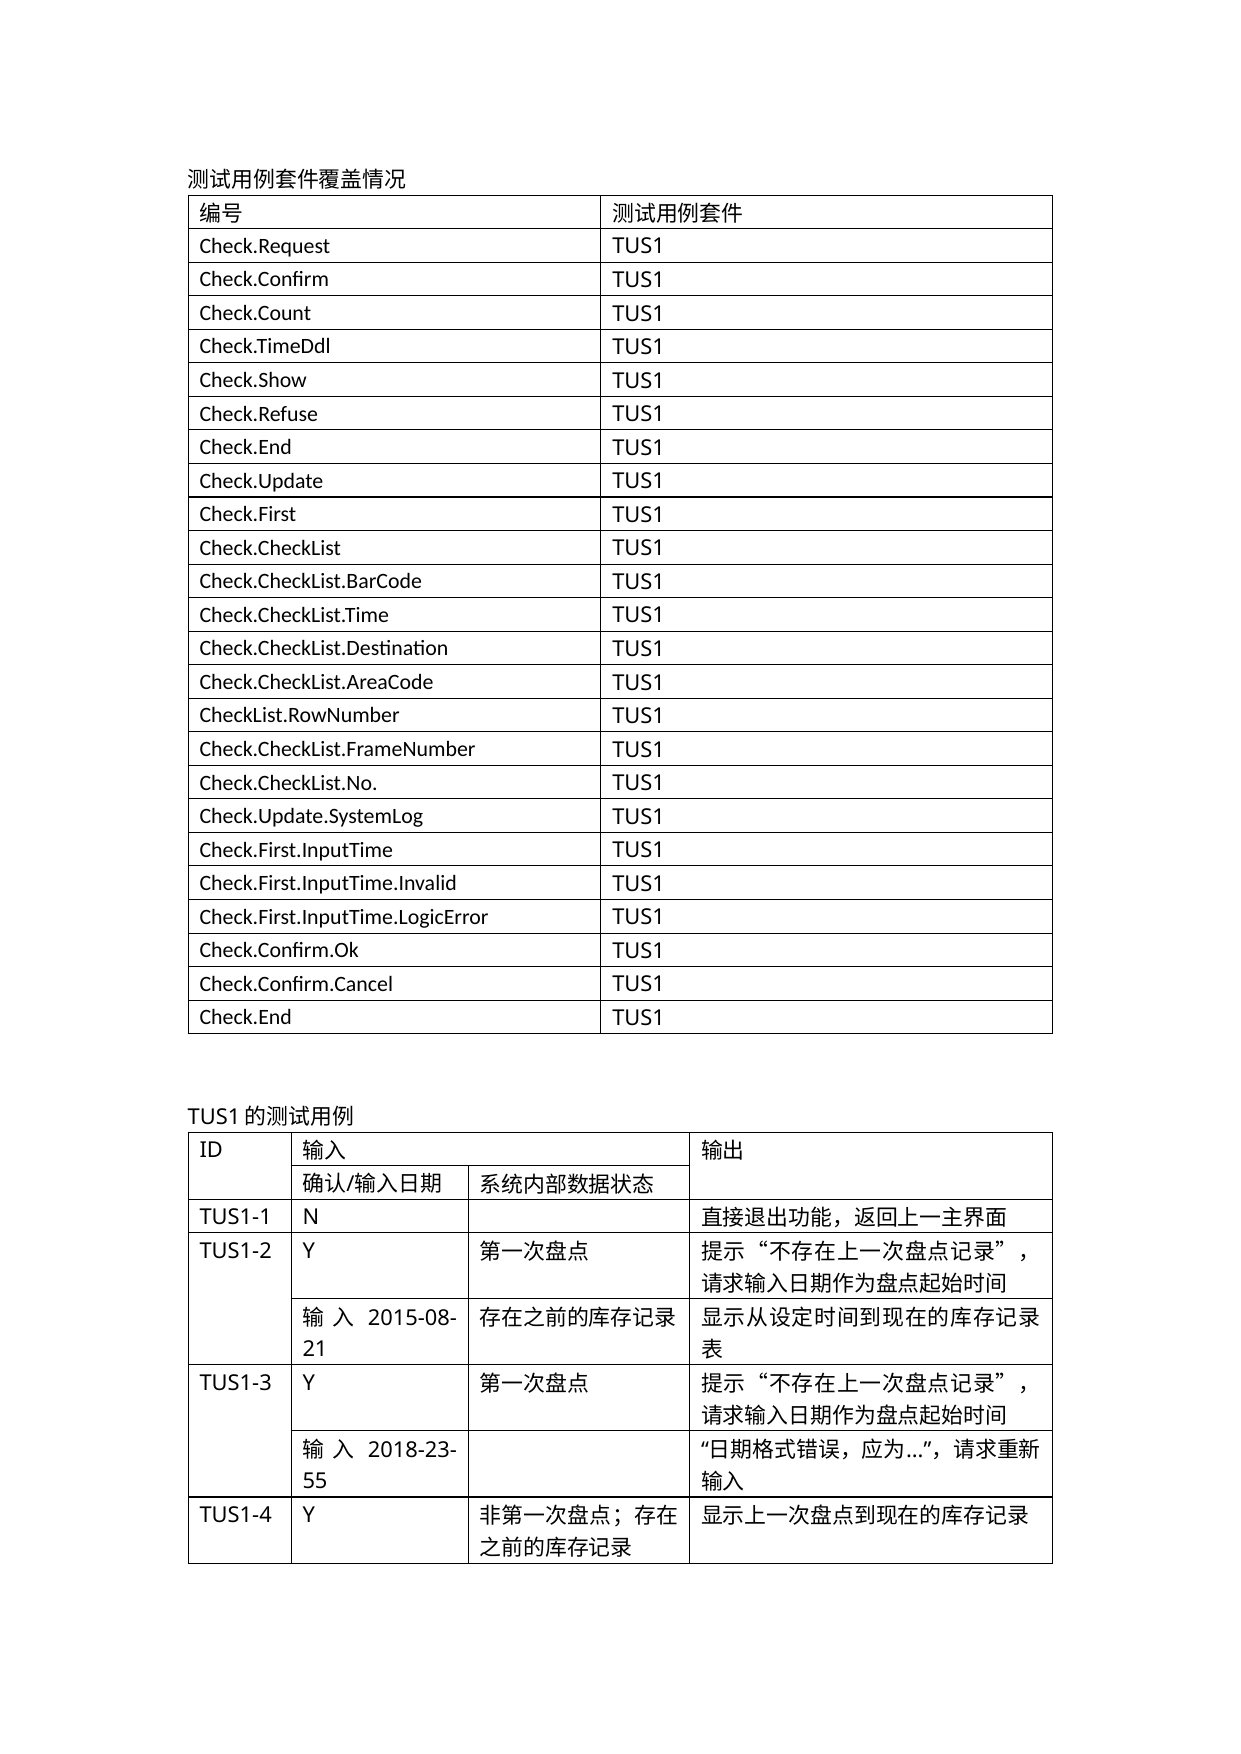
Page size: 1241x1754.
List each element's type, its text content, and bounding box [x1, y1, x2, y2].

table_cell TUS1 [601, 598, 1052, 631]
table_cell TUS1 [601, 866, 1052, 899]
table_cell TUS1 [601, 397, 1052, 429]
table_cell Check.CheckList.AreaCode [189, 665, 600, 698]
table_cell TUS1 [601, 430, 1052, 463]
table_cell TUS1 [601, 229, 1052, 262]
table_cell 提示“不存在上一次盘点记录”，请求输入日期作为盘点起始时间 [690, 1365, 1052, 1430]
table_cell TUS1 [601, 799, 1052, 832]
table_cell Check.Show [189, 363, 600, 396]
table_cell Check.CheckList.Time [189, 598, 600, 631]
table_cell Check.Refuse [189, 397, 600, 429]
table_cell Check.First.InputTime [189, 833, 600, 865]
table_cell 第一次盘点 [469, 1365, 689, 1430]
table_cell 提示“不存在上一次盘点记录”，请求输入日期作为盘点起始时间 [690, 1233, 1052, 1298]
table_cell [469, 1431, 689, 1496]
table_header 测试用例套件 [601, 196, 1052, 228]
table_header 输入 [292, 1133, 689, 1165]
table_cell TUS1-3 [189, 1365, 291, 1496]
table_cell Check.Request [189, 229, 600, 262]
table_cell Check.CheckList [189, 531, 600, 563]
table_cell Check.First.InputTime.LogicError [189, 900, 600, 932]
table_cell 输入2018-23-55 [292, 1431, 468, 1496]
table_cell TUS1 [601, 1001, 1052, 1033]
table_cell 输入2015-08-21 [292, 1299, 468, 1364]
table_cell TUS1 [601, 934, 1052, 966]
table_cell TUS1-1 [189, 1200, 291, 1232]
table_header ID [189, 1133, 291, 1199]
table_cell 显示从设定时间到现在的库存记录表 [690, 1299, 1052, 1364]
table_cell Check.CheckList.FrameNumber [189, 732, 600, 765]
table_cell CheckList.RowNumber [189, 699, 600, 731]
table_cell Check.CheckList.BarCode [189, 565, 600, 597]
table_cell Check.Update [189, 464, 600, 496]
table_cell TUS1 [601, 699, 1052, 731]
table_cell Y [292, 1233, 468, 1298]
table_cell Check.TimeDdl [189, 330, 600, 362]
table_cell Check.First [189, 498, 600, 530]
table_cell TUS1 [601, 967, 1052, 999]
table_cell Check.First.InputTime.Invalid [189, 866, 600, 899]
table_cell Check.Confirm [189, 263, 600, 295]
table_cell TUS1-2 [189, 1233, 291, 1364]
table_cell Y [292, 1498, 468, 1562]
table_cell TUS1 [601, 732, 1052, 765]
table_cell “日期格式错误，应为...”，请求重新输入 [690, 1431, 1052, 1496]
table_cell 第一次盘点 [469, 1233, 689, 1298]
table_cell Y [292, 1365, 468, 1430]
table_cell TUS1 [601, 363, 1052, 396]
table_cell TUS1 [601, 900, 1052, 932]
table_cell TUS1 [601, 531, 1052, 563]
table_cell 存在之前的库存记录 [469, 1299, 689, 1364]
table_cell TUS1 [601, 766, 1052, 798]
table_cell Check.End [189, 1001, 600, 1033]
table_cell Check.CheckList.Destination [189, 632, 600, 664]
table_cell 显示上一次盘点到现在的库存记录 [690, 1498, 1052, 1562]
text TUS1的测试用例 [187, 1099, 1053, 1132]
table_cell 确认/输入日期 [292, 1166, 468, 1199]
table_cell 系统内部数据状态 [469, 1166, 689, 1199]
table_cell TUS1 [601, 330, 1052, 362]
table_cell Check.CheckList.No. [189, 766, 600, 798]
table_cell TUS1 [601, 296, 1052, 329]
table_cell TUS1 [601, 263, 1052, 295]
table_cell [469, 1200, 689, 1232]
table_cell TUS1 [601, 565, 1052, 597]
table_cell TUS1 [601, 464, 1052, 496]
table_cell TUS1-4 [189, 1498, 291, 1562]
text 测试用例套件覆盖情况 [187, 162, 1053, 194]
table_cell TUS1 [601, 632, 1052, 664]
table_cell N [292, 1200, 468, 1232]
table_cell TUS1 [601, 833, 1052, 865]
table_cell TUS1 [601, 498, 1052, 530]
table_header 编号 [189, 196, 600, 228]
table_cell Check.Confirm.Ok [189, 934, 600, 966]
table_cell 直接退出功能，返回上一主界面 [690, 1200, 1052, 1232]
table_cell Check.Confirm.Cancel [189, 967, 600, 999]
table_cell TUS1 [601, 665, 1052, 698]
table_cell Check.Count [189, 296, 600, 329]
table_cell Check.Update.SystemLog [189, 799, 600, 832]
table_cell Check.End [189, 430, 600, 463]
table_header 输出 [690, 1133, 1052, 1199]
table_cell 非第一次盘点；存在之前的库存记录 [469, 1498, 689, 1562]
